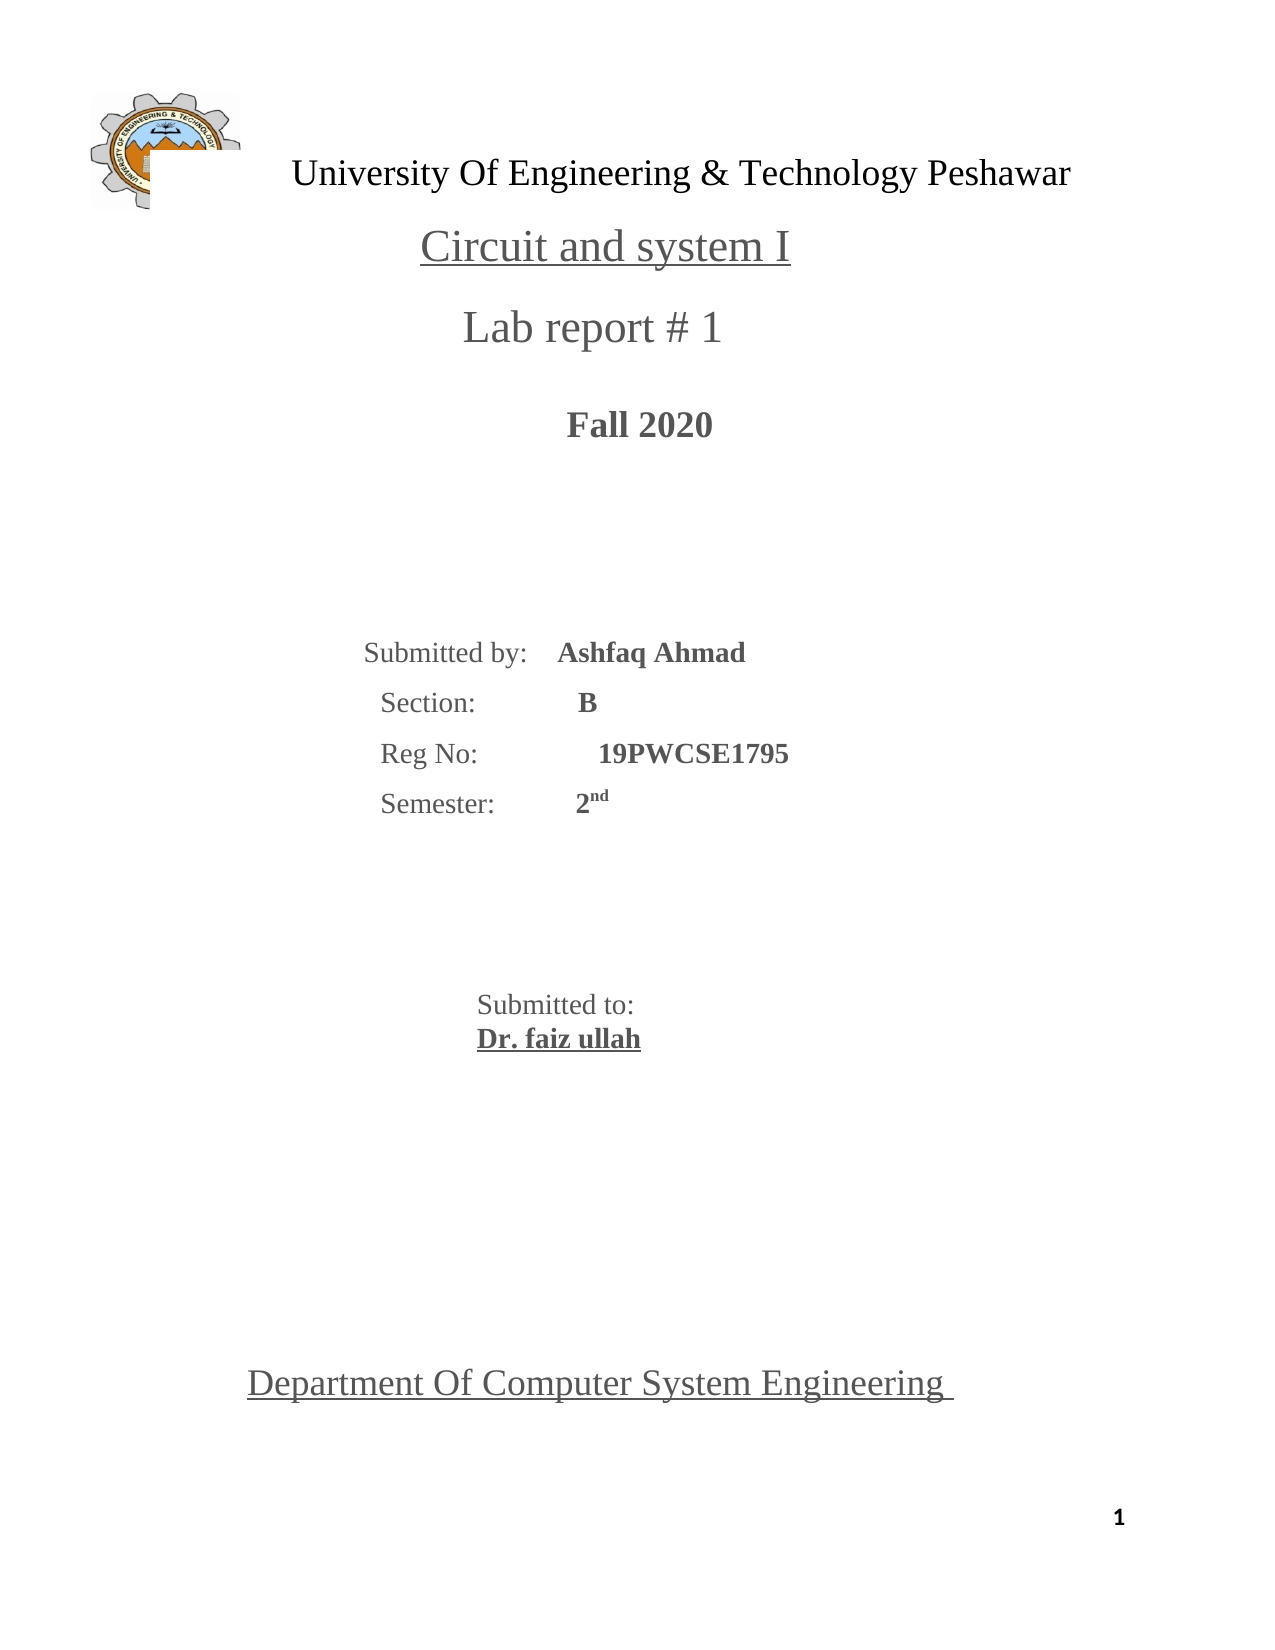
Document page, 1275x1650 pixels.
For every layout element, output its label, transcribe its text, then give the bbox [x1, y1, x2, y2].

text Reg No: 19PWCSE1795 [150, 736, 1125, 769]
text Fall 2020 [150, 403, 1125, 446]
text Submitted by: Ashfaq Ahmad [150, 635, 1125, 669]
text Lab report # 1 [150, 300, 1125, 352]
text Submitted to: [150, 987, 1125, 1021]
text Semester: 2nd [150, 786, 1125, 819]
text Dr. faiz ullah [150, 1021, 1125, 1054]
picture [90, 92, 241, 210]
text University Of Engineering & Technology Peshawar [150, 150, 1125, 193]
text Circuit and system I [150, 218, 1125, 271]
text Section: B [150, 685, 1125, 719]
text Department Of Computer System Engineering [150, 1361, 1125, 1404]
